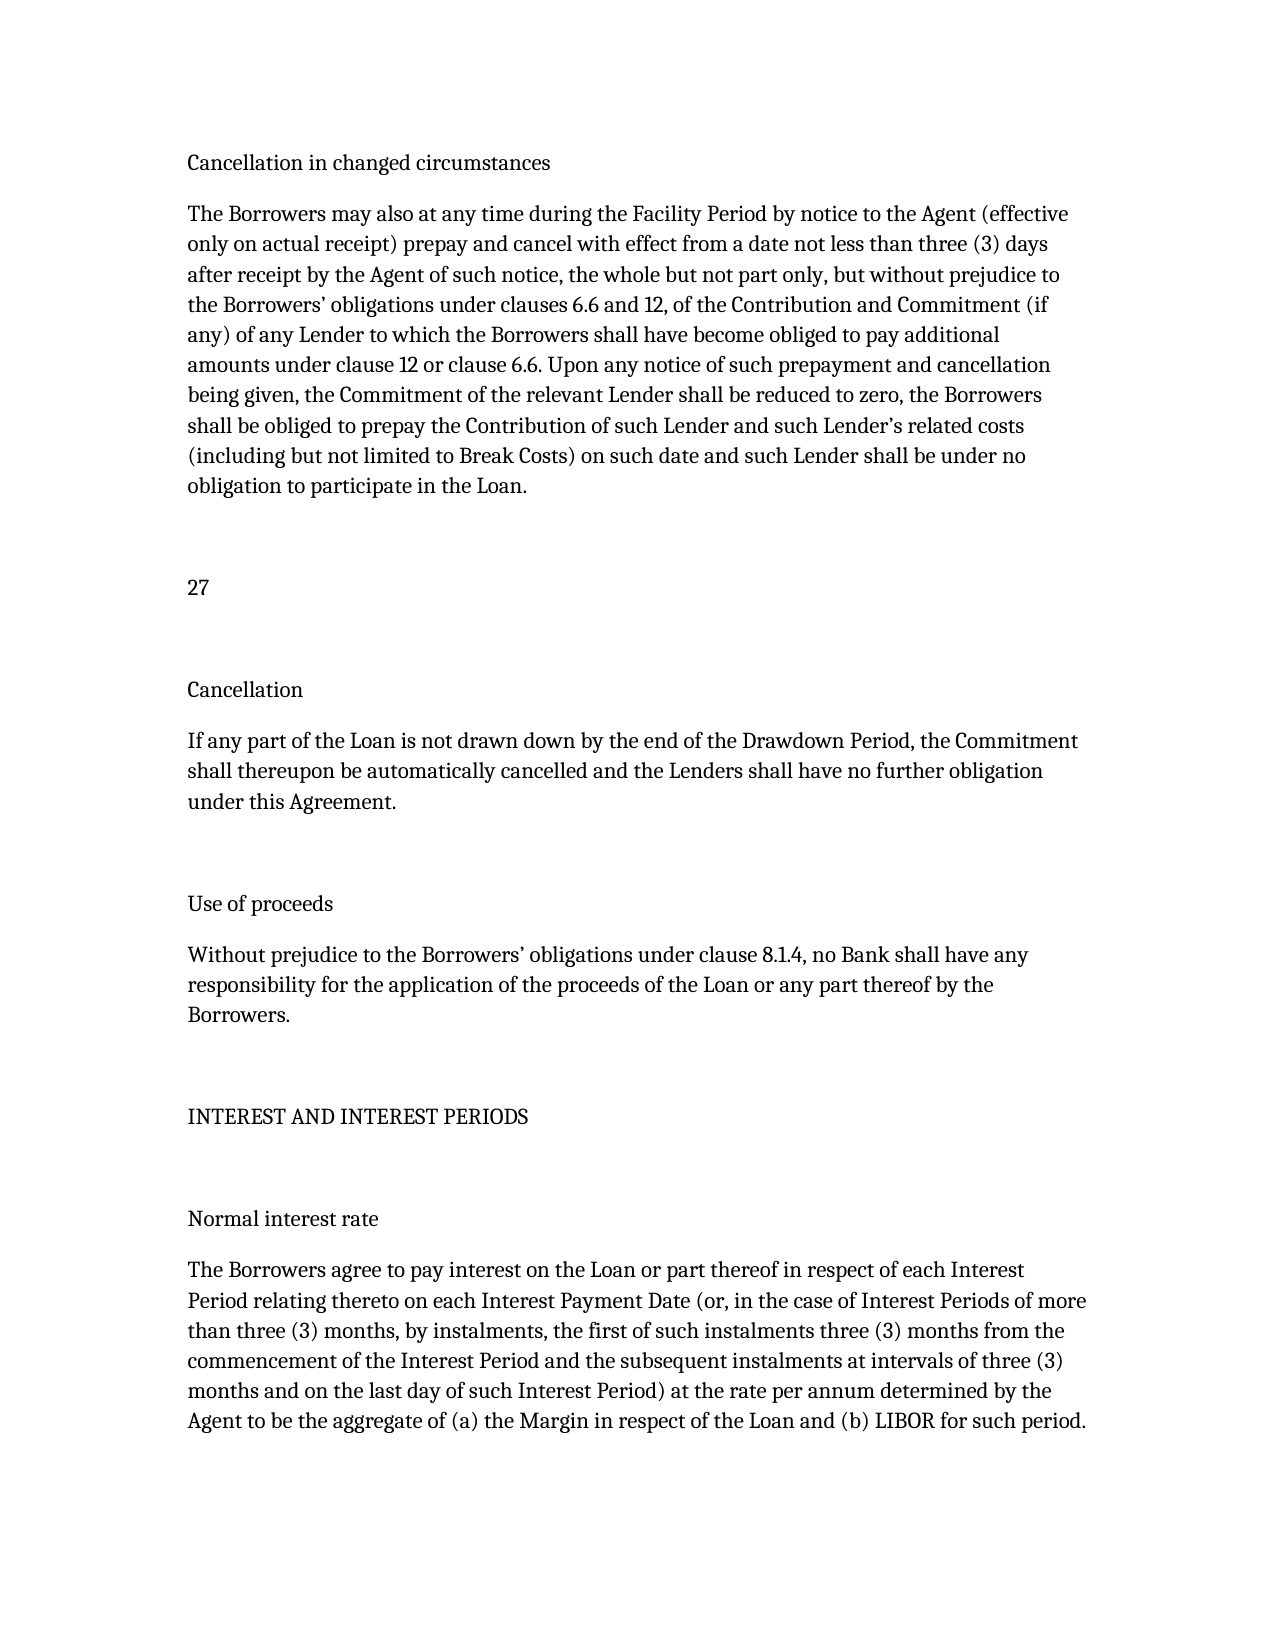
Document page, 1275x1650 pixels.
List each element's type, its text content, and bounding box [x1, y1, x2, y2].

text 27 [187, 575, 1087, 601]
text Use of proceeds [187, 891, 1087, 917]
text If any part of the Loan is not drawn down by the end of the Drawdown Period, the Commitment shall thereupon be automatically cancelled and the Lenders shall have no further obligation under this Agreement. [187, 728, 1087, 815]
text Cancellation [187, 677, 1087, 703]
text INTEREST AND INTEREST PERIODS [187, 1104, 1087, 1131]
text Normal interest rate [187, 1206, 1087, 1233]
text Without prejudice to the Borrowers’ obligations under clause 8.1.4, no Bank shall have any responsibility for the application of the proceeds of the Loan or any part thereof by the Borrowers. [187, 942, 1087, 1028]
text Cancellation in changed circumstances [187, 150, 1087, 176]
text The Borrowers agree to pay interest on the Loan or part thereof in respect of each Interest Period relating thereto on each Interest Payment Date (or, in the case of Interest Periods of more than three (3) months, by instalments, the first of such instalments three (3) months from the commencement of the Interest Period and the subsequent instalments at intervals of three (3) months and on the last day of such Interest Period) at the rate per annum determined by the Agent to be the aggregate of (a) the Margin in respect of the Loan and (b) LIBOR for such period. [187, 1257, 1087, 1435]
text The Borrowers may also at any time during the Facility Period by notice to the Agent (effective only on actual receipt) prepay and cancel with effect from a date not less than three (3) days after receipt by the Agent of such notice, the whole but not part only, but without prejudice to the Borrowers’ obligations under clauses 6.6 and 12, of the Contribution and Commitment (if any) of any Lender to which the Borrowers shall have become obliged to pay additional amounts under clause 12 or clause 6.6. Upon any notice of such prepayment and cancellation being given, the Commitment of the relevant Lender shall be reduced to zero, the Borrowers shall be obliged to prepay the Contribution of such Lender and such Lender’s related costs (including but not limited to Break Costs) on such date and such Lender shall be under no obligation to participate in the Loan. [187, 201, 1087, 499]
